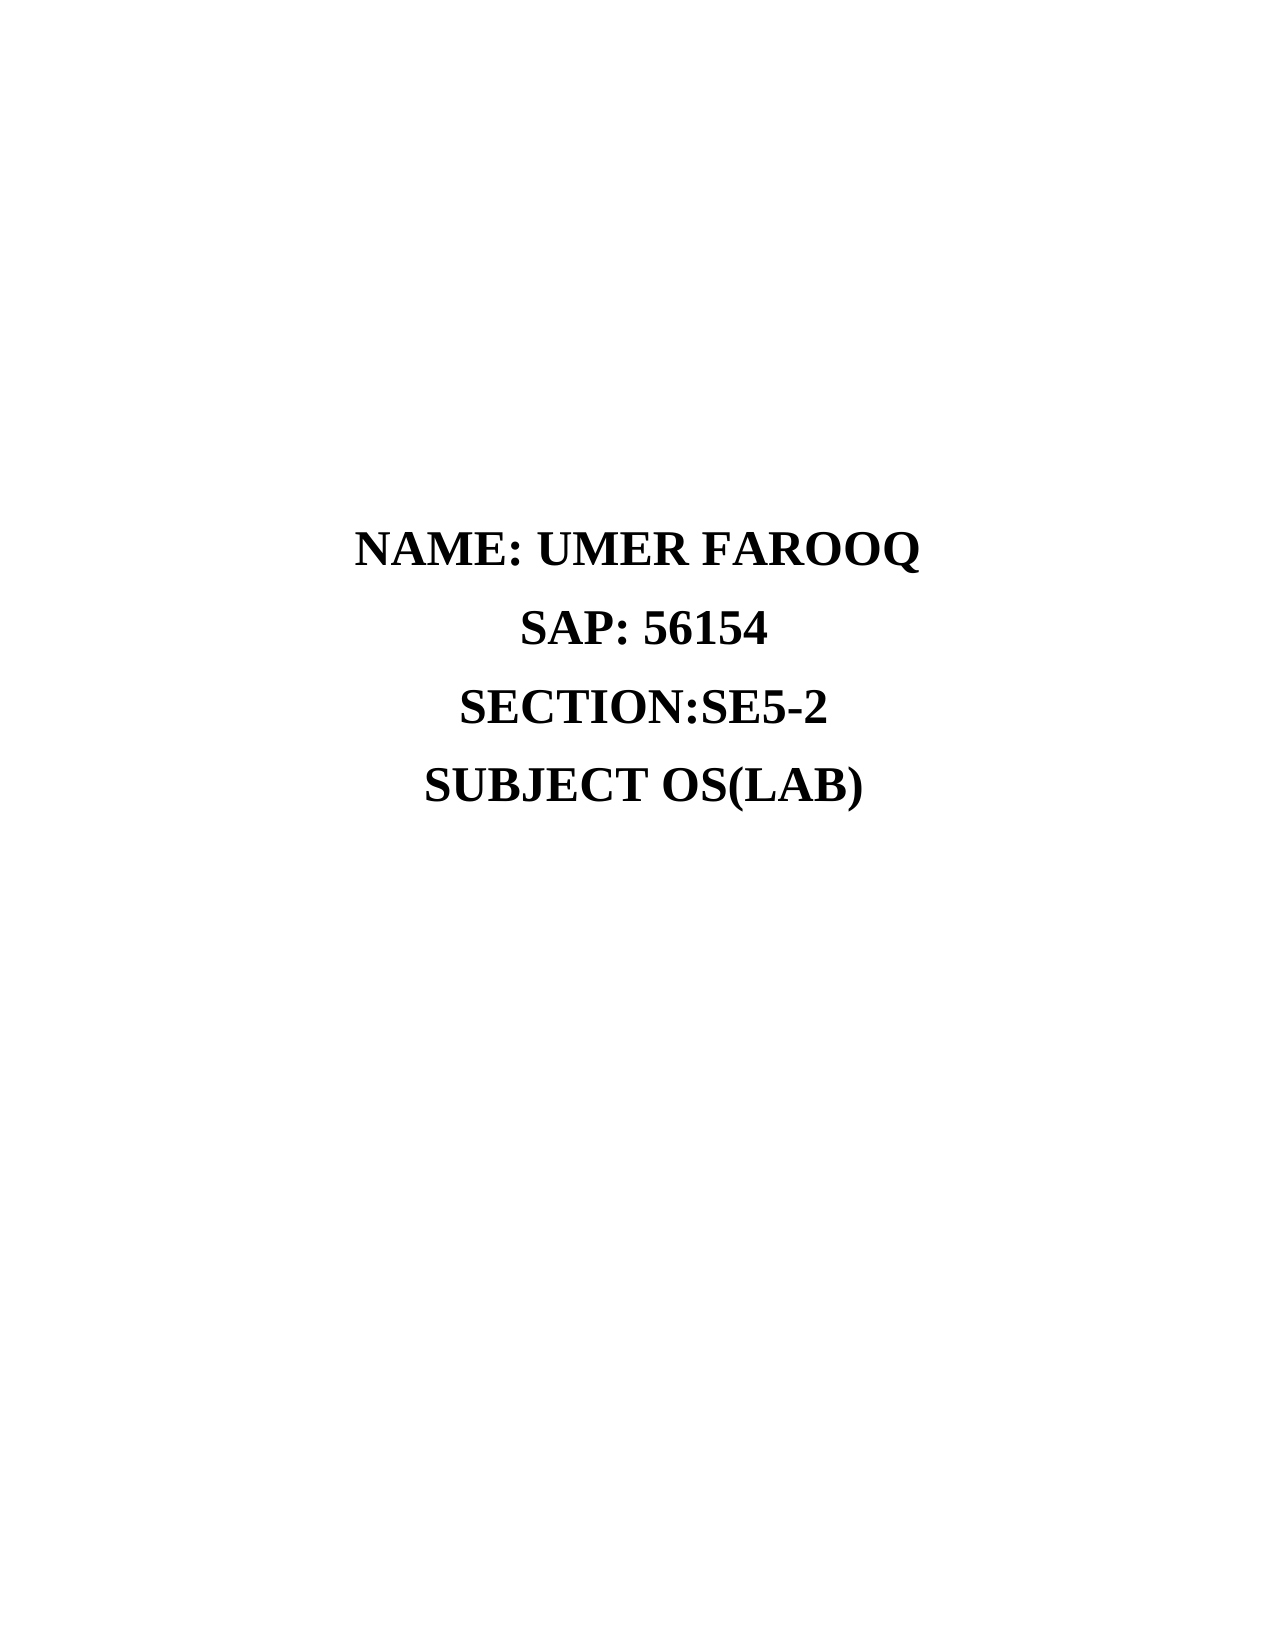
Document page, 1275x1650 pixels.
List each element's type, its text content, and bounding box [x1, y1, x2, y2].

text SECTION:SE5-2 [150, 676, 1125, 734]
text SAP: 56154 [150, 598, 1125, 655]
text NAME: UMER FAROOQ [150, 519, 1125, 576]
text SUBJECT OS(LAB) [150, 755, 1125, 813]
